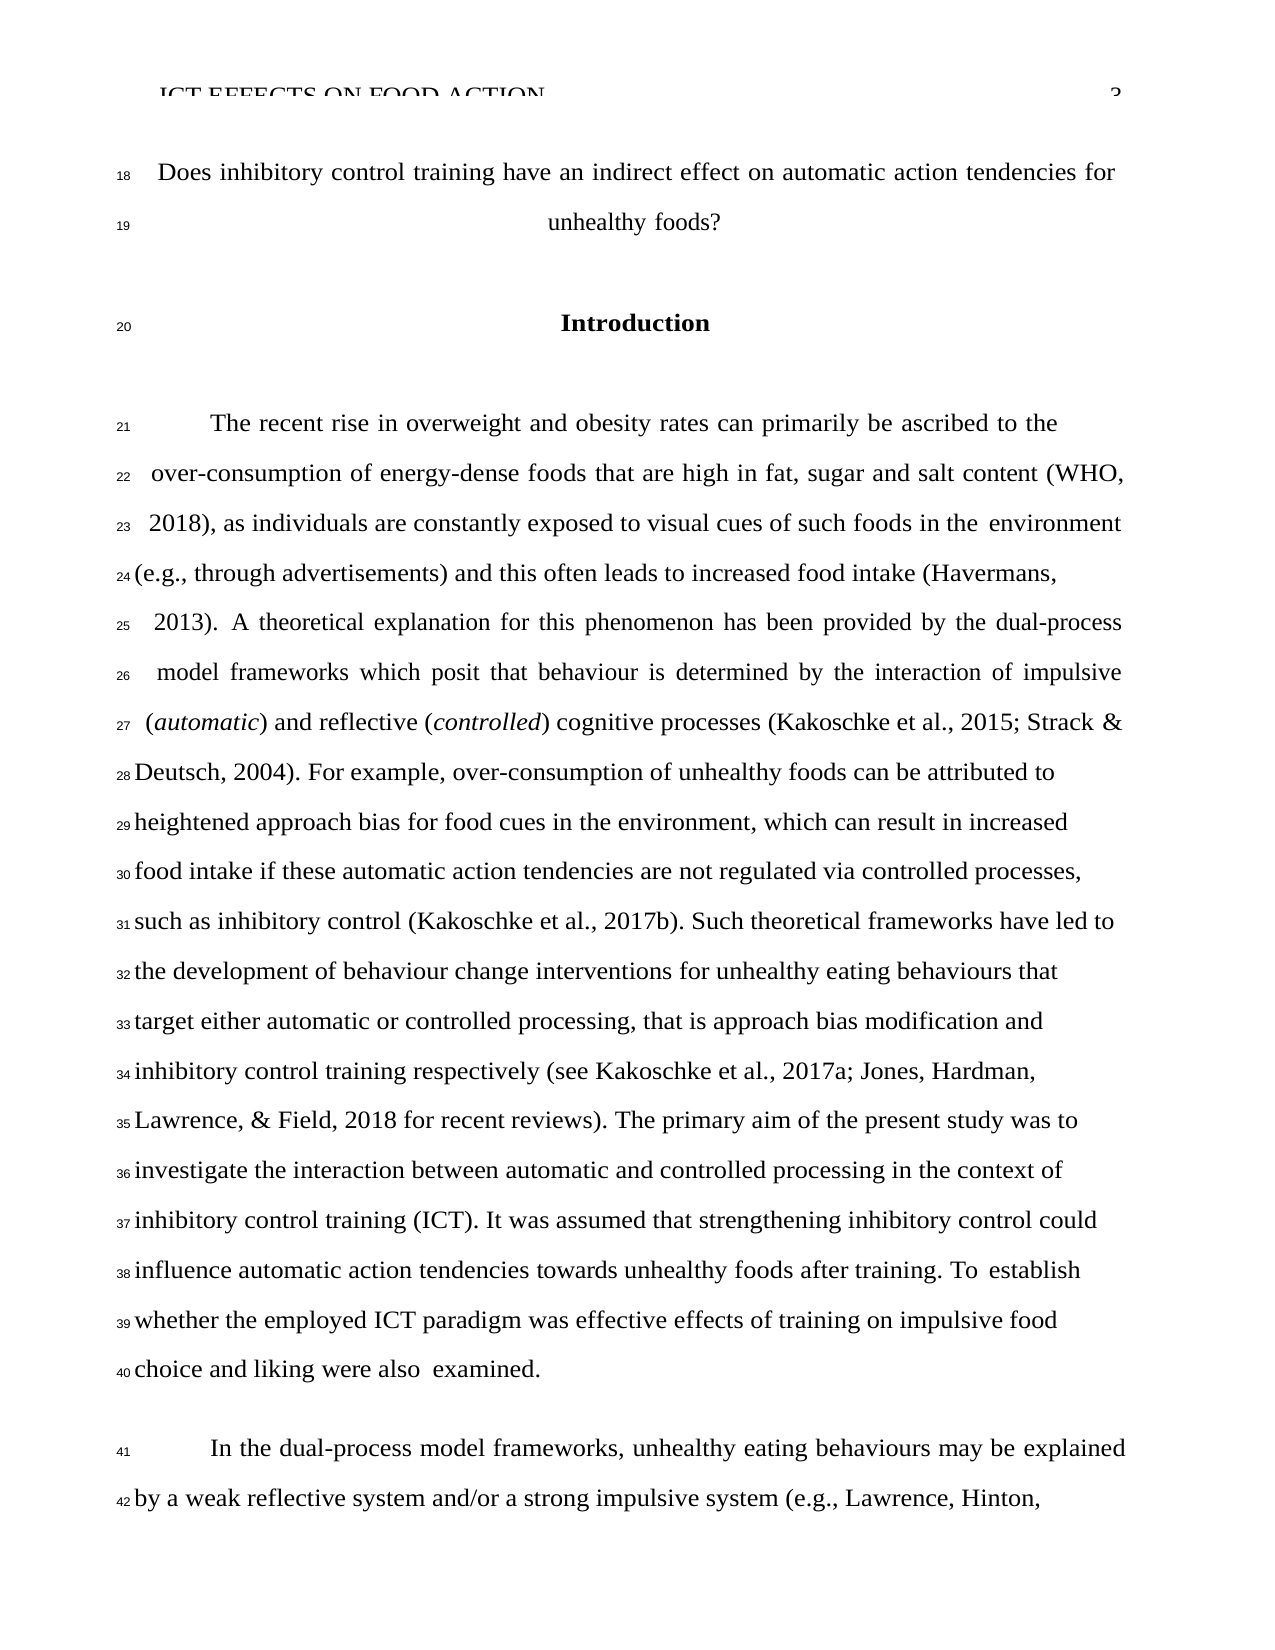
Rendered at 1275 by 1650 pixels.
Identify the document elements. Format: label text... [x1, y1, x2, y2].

text 37 inhibitory control training (ICT). It was assumed that strengthening inhibitory control could [116, 1205, 1156, 1234]
text 22 over-consumption of energy-dense foods that are high in fat, sugar and salt content (WHO, [116, 458, 1156, 487]
text 36 investigate the interaction between automatic and controlled processing in the context of [116, 1155, 1156, 1184]
text 23 2018), as individuals are constantly exposed to visual cues of such foods in the environment [116, 508, 1156, 537]
text 41 In the dual-process model frameworks, unhealthy eating behaviours may be explained [116, 1433, 1156, 1462]
subtitle 20 Introduction [116, 308, 1156, 336]
text 29 heightened approach bias for food cues in the environment, which can result in increased [116, 807, 1156, 835]
text 27 (automatic) and reflective (controlled) cognitive processes (Kakoschke et al., 2015; Strack & [116, 707, 1156, 736]
text 35 Lawrence, & Field, 2018 for recent reviews). The primary aim of the present study was to [116, 1106, 1156, 1134]
text 28 Deutsch, 2004). For example, over-consumption of unhealthy foods can be attributed to [116, 757, 1156, 786]
text 34 inhibitory control training respectively (see Kakoschke et al., 2017a; Jones, Hardman, [116, 1056, 1156, 1084]
text 31 such as inhibitory control (Kakoschke et al., 2017b). Such theoretical frameworks have led to [116, 906, 1156, 935]
text 42 by a weak reflective system and/or a strong impulsive system (e.g., Lawrence, Hinton, [116, 1483, 1156, 1512]
text 26 model frameworks which posit that behaviour is determined by the interaction of impulsive [116, 657, 1156, 686]
text 40 choice and liking were also examined. [116, 1354, 1156, 1383]
text 39 whether the employed ICT paradigm was effective effects of training on impulsive food [116, 1305, 1156, 1333]
text 38 influence automatic action tendencies towards unhealthy foods after training. To establish [116, 1255, 1156, 1284]
text 21 The recent rise in overweight and obesity rates can primarily be ascribed to the [116, 408, 1156, 437]
text 33 target either automatic or controlled processing, that is approach bias modification and [116, 1006, 1156, 1035]
text 25 2013). A theoretical explanation for this phenomenon has been provided by the dual-process [116, 607, 1156, 636]
text 18 Does inhibitory control training have an indirect effect on automatic action tendencies for [116, 157, 1156, 186]
text 32 the development of behaviour change interventions for unhealthy eating behaviours that [116, 956, 1156, 985]
text 24 (e.g., through advertisements) and this often leads to increased food intake (Havermans, [116, 558, 1156, 586]
text 30 food intake if these automatic action tendencies are not regulated via controlled processes, [116, 856, 1156, 885]
text 19 unhealthy foods? [116, 207, 1156, 236]
